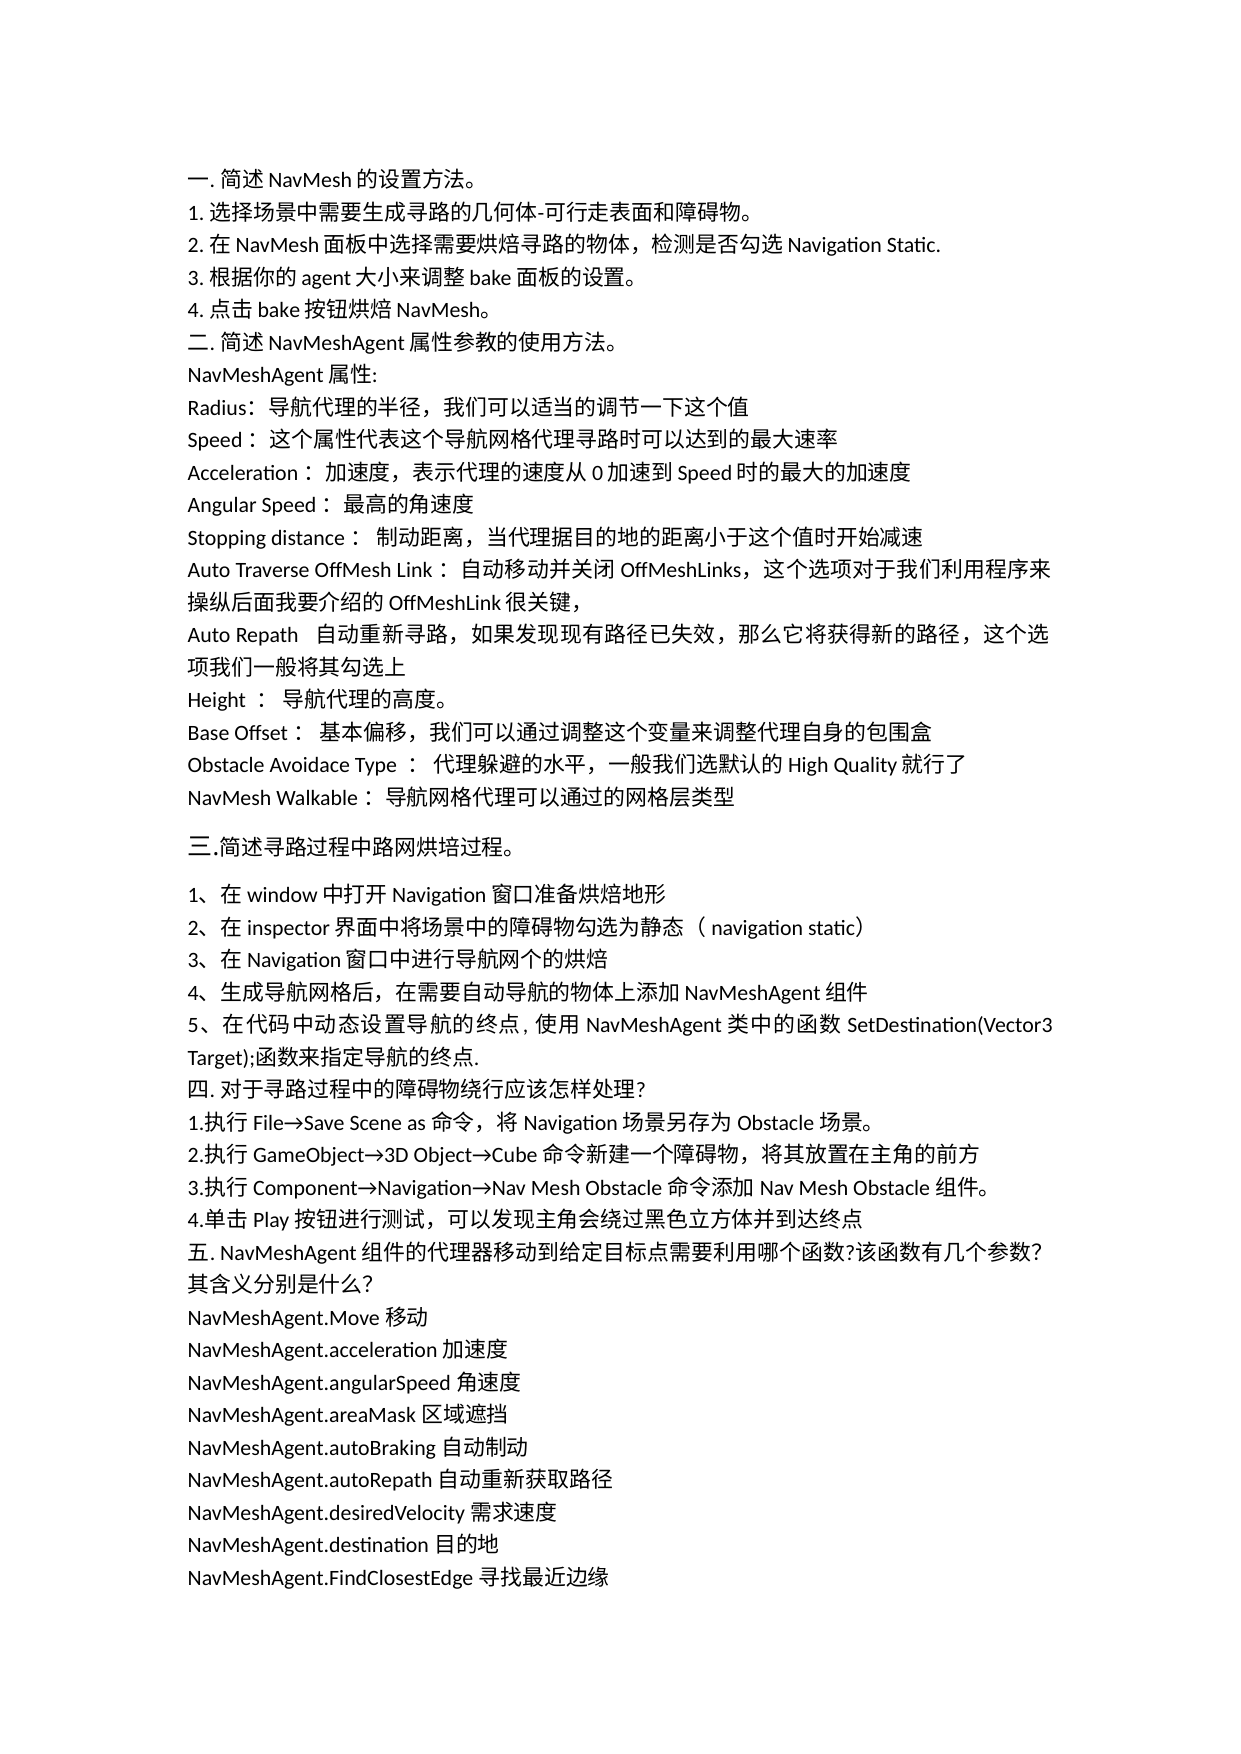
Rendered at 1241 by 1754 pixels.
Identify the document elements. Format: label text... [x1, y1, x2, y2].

text 5、在代码中动态设置导航的终点, 使用NavMeshAgent类中的函数SetDestination(Vector3 Target);函数来指定导航的终点. [187, 1007, 1053, 1072]
text 1.执行 File→Save Scene as 命令，将 Navigation 场景另存为 Obstacle 场景。 [187, 1104, 1053, 1137]
text 四. 对于寻路过程中的障碍物绕行应该怎样处理? [187, 1072, 1053, 1104]
text 三.简述寻路过程中路网烘培过程。 [187, 812, 1053, 877]
text 一. 简述NavMesh的设置方法。 [187, 162, 1053, 194]
text 4、生成导航网格后，在需要自动导航的物体上添加NavMeshAgent组件 [187, 974, 1053, 1007]
text 4.单击 Play 按钮进行测试，可以发现主角会绕过黑色立方体并到达终点 [187, 1202, 1053, 1234]
text 4. 点击bake按钮烘焙NavMesh。 [187, 292, 1053, 324]
text NavMeshAgent.FindClosestEdge 寻找最近边缘 [187, 1559, 1053, 1592]
text NavMeshAgent.areaMask 区域遮挡 [187, 1397, 1053, 1429]
text 1. 选择场景中需要生成寻路的几何体-可行走表面和障碍物。 [187, 194, 1053, 227]
text NavMeshAgent.autoBraking 自动制动 [187, 1429, 1053, 1462]
text 2. 在NavMesh面板中选择需要烘焙寻路的物体，检测是否勾选Navigation Static. [187, 227, 1053, 259]
text NavMeshAgent.destination 目的地 [187, 1527, 1053, 1559]
text NavMeshAgent属性: [187, 357, 1053, 389]
text 3、在Navigation窗口中进行导航网个的烘焙 [187, 942, 1053, 974]
text 1、在window中打开Navigation窗口准备烘焙地形 [187, 877, 1053, 909]
text 3. 根据你的agent大小来调整bake 面板的设置。 [187, 259, 1053, 292]
text NavMeshAgent.autoRepath 自动重新获取路径 [187, 1462, 1053, 1494]
text NavMeshAgent.desiredVelocity 需求速度 [187, 1494, 1053, 1527]
text NavMeshAgent.Move 移动 [187, 1299, 1053, 1332]
text 二. 简述NavMeshAgent属性参教的使用方法。 [187, 324, 1053, 357]
text Radius：导航代理的半径，我们可以适当的调节一下这个值 Speed ：这个属性代表这个导航网格代理寻路时可以达到的最大速率 [187, 389, 1053, 454]
text 五. NavMeshAgent组件的代理器移动到给定目标点需要利用哪个函数?该函数有几个参数？其含义分别是什么？ [187, 1234, 1053, 1299]
text 2、在inspector界面中将场景中的障碍物勾选为静态（ navigation static） [187, 909, 1053, 942]
text NavMeshAgent.angularSpeed 角速度 [187, 1364, 1053, 1397]
text NavMeshAgent.acceleration 加速度 [187, 1332, 1053, 1364]
text 2.执行 GameObject→3D Object→Cube 命令新建一个障碍物，将其放置在主角的前方 [187, 1137, 1053, 1169]
text Acceleration ：加速度，表示代理的速度从0加速到Speed时的最大的加速度 Angular Speed ：最高的角速度 Stopping distance ： 制动距离，当代理据目的地的距离小于这个值时开始减速 Auto Traverse OffMesh Link ：自动移动并关闭OffMeshLinks，这个选项对于我们利用程序来操纵后面我要介绍的OffMeshLink很关键， Auto Repath 自动重新寻路，如果发现现有路径已失效，那么它将获得新的路径，这个选项我们一般将其勾选上 Height ： 导航代理的高度。 Base Offset ： 基本偏移，我们可以通过调整这个变量来调整代理自身的包围盒 Obstacle Avoidace Type ： 代理躲避的水平，一般我们选默认的High Quality就行了 NavMesh Walkable ：导航网格代理可以通过的网格层类型 [187, 454, 1053, 812]
text 3.执行 Component→Navigation→Nav Mesh Obstacle 命令添加 Nav Mesh Obstacle 组件。 [187, 1169, 1053, 1202]
